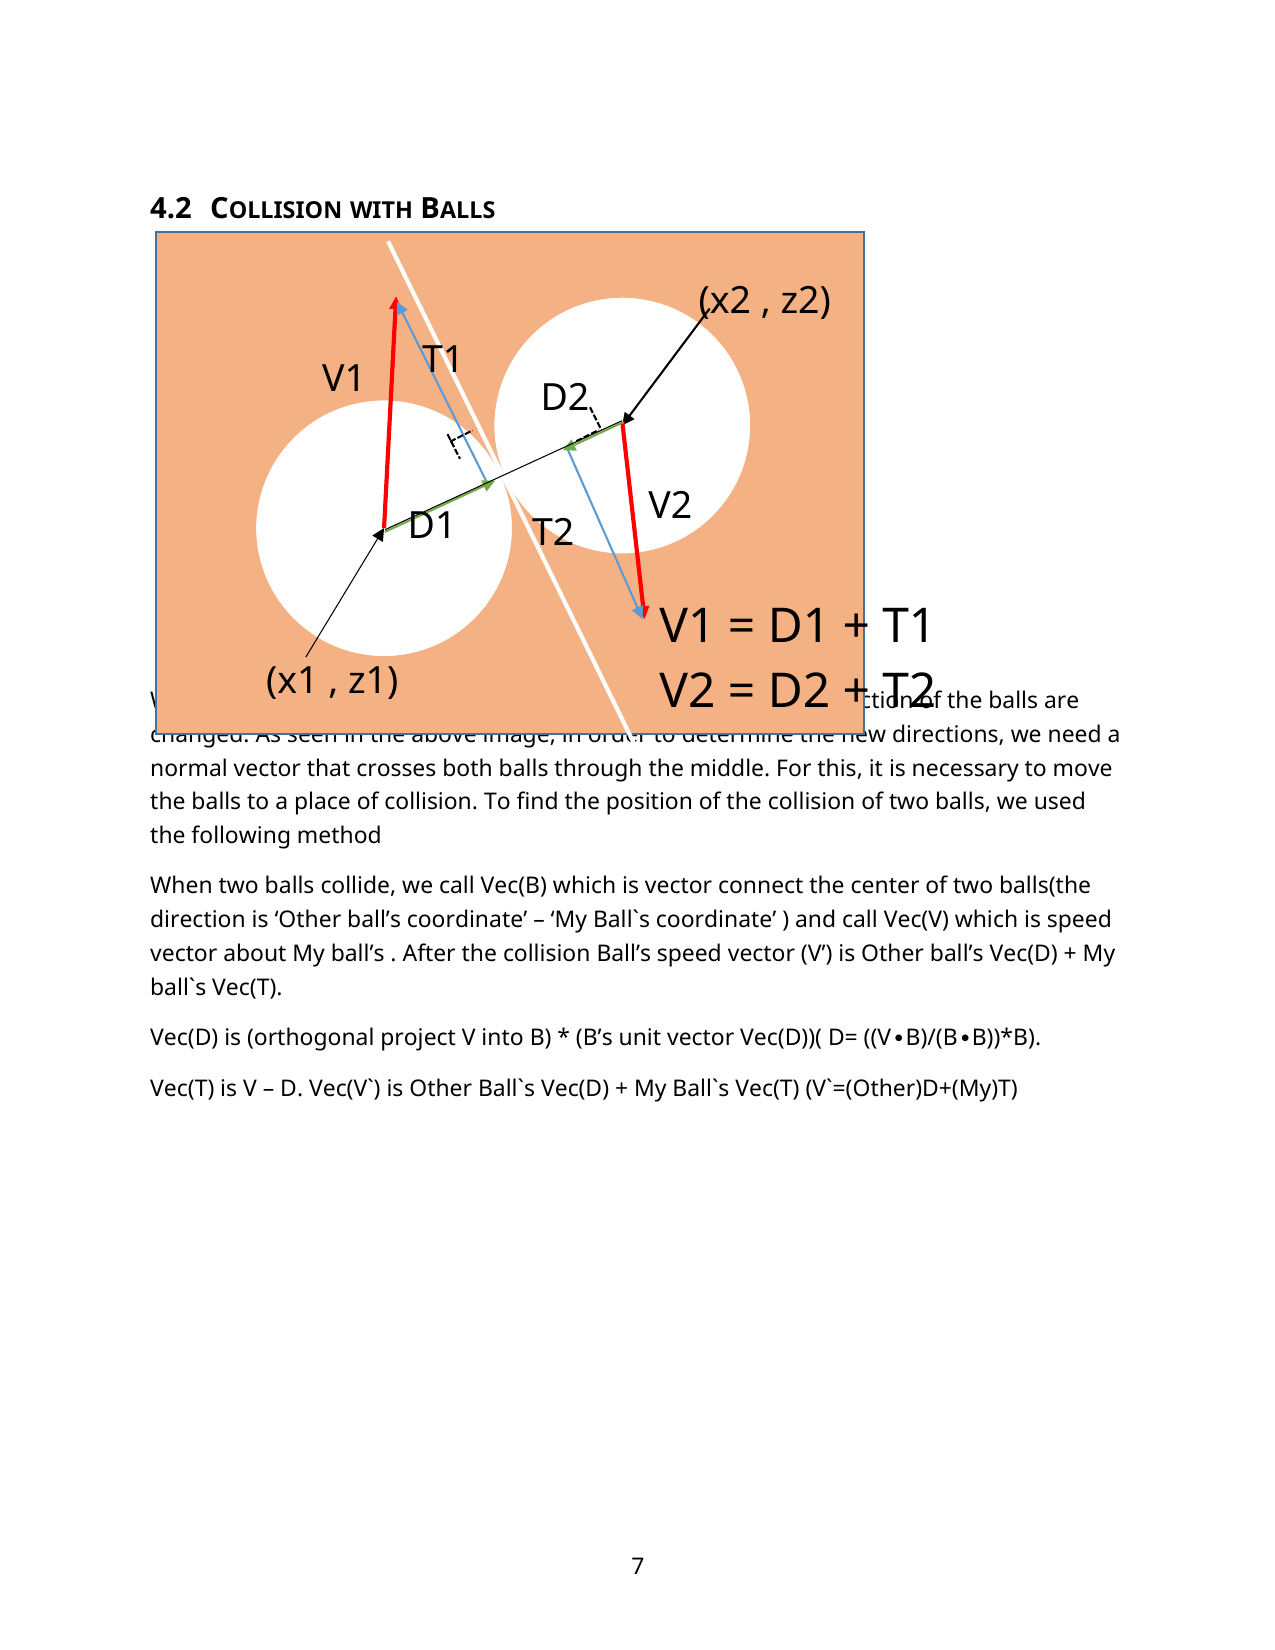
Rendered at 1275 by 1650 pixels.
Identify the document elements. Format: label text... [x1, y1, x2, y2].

text When two balls collide each other (both are not spinning), the direction of the balls are changed. As seen in the above image, in order to determine the new directions, we need a normal vector that crosses both balls through the middle. For this, it is necessary to move the balls to a place of collision. To find the position of the collision of two balls, we used the following method [150, 684, 1125, 850]
subtitle Collision with Balls [150, 187, 1125, 227]
text When two balls collide, we call Vec(B) which is vector connect the center of two balls(the direction is ‘Other ball’s coordinate’ – ‘My Ball`s coordinate’ ) and call Vec(V) which is speed vector about My ball’s . After the collision Ball’s speed vector (V’) is Other ball’s Vec(D) + My ball`s Vec(T). [150, 869, 1125, 1002]
text Vec(D) is (orthogonal project V into B) * (B’s unit vector Vec(D))( D= ((V∙B)/(B∙B))*B). [150, 1021, 1125, 1052]
text Vec(T) is V – D. Vec(V`) is Other Ball`s Vec(D) + My Ball`s Vec(T) (V`=(Other)D+(My)T) [150, 1072, 1125, 1103]
